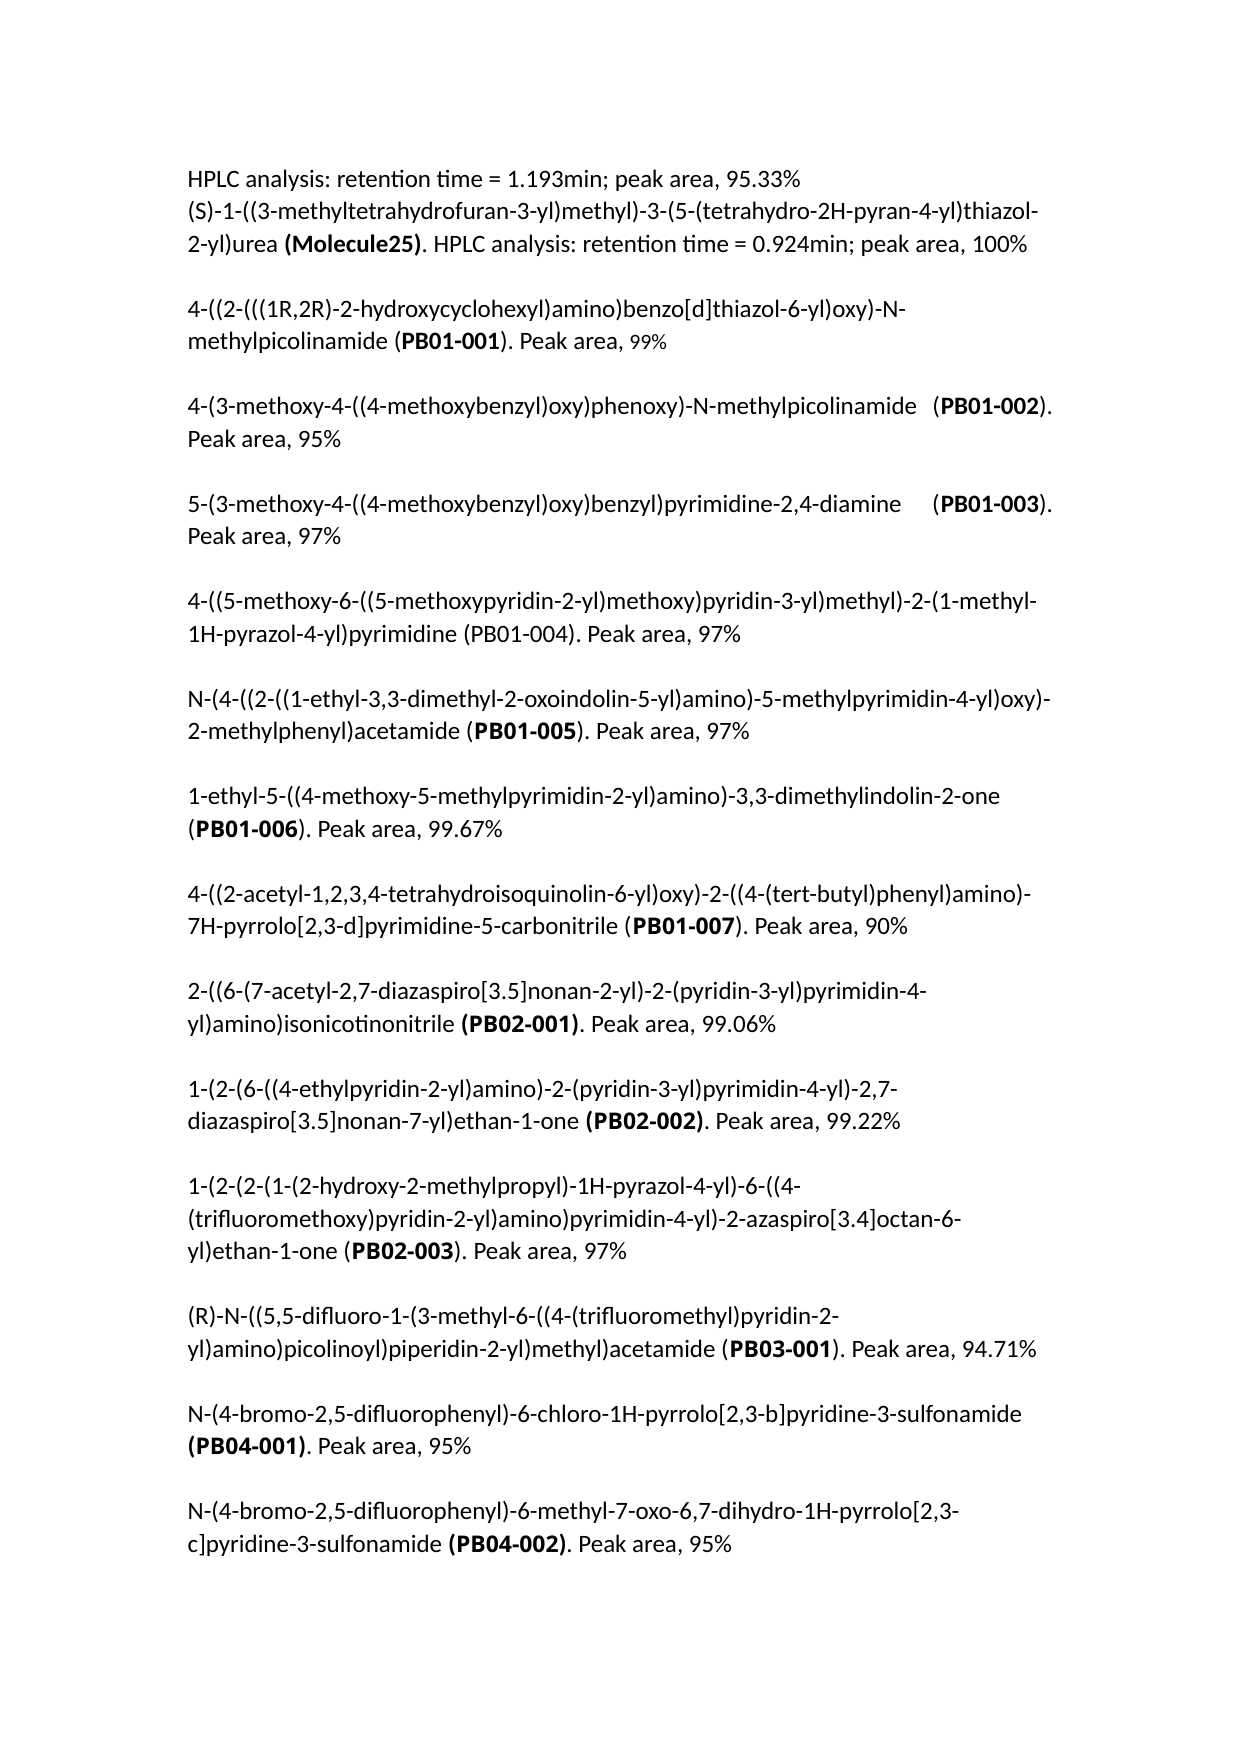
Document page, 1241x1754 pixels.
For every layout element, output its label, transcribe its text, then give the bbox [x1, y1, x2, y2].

text (R)-N-((5,5-difluoro-1-(3-methyl-6-((4-(trifluoromethyl)pyridin-2-yl)amino)picolinoyl)piperidin-2-yl)methyl)acetamide (PB03-001). Peak area, 94.71% [187, 1299, 1053, 1364]
text N-(4-bromo-2,5-difluorophenyl)-6-chloro-1H-pyrrolo[2,3-b]pyridine-3-sulfonamide (PB04-001). Peak area, 95% [187, 1397, 1053, 1462]
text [187, 162, 1053, 194]
text 4-((2-(((1R,2R)-2-hydroxycyclohexyl)amino)benzo[d]thiazol-6-yl)oxy)-N-methylpicolinamide (PB01-001). Peak area, 99% [187, 292, 1053, 357]
text N-(4-bromo-2,5-difluorophenyl)-6-methyl-7-oxo-6,7-dihydro-1H-pyrrolo[2,3-c]pyridine-3-sulfonamide (PB04-002). Peak area, 95% [187, 1494, 1053, 1559]
text 1-(2-(2-(1-(2-hydroxy-2-methylpropyl)-1H-pyrazol-4-yl)-6-((4-(trifluoromethoxy)pyridin-2-yl)amino)pyrimidin-4-yl)-2-azaspiro[3.4]octan-6-yl)ethan-1-one (PB02-003). Peak area, 97% [187, 1169, 1053, 1267]
text 4-((2-acetyl-1,2,3,4-tetrahydroisoquinolin-6-yl)oxy)-2-((4-(tert-butyl)phenyl)amino)-7H-pyrrolo[2,3-d]pyrimidine-5-carbonitrile (PB01-007). Peak area, 90% [187, 877, 1053, 942]
text (S)-1-((3-methyltetrahydrofuran-3-yl)methyl)-3-(5-(tetrahydro-2H-pyran-4-yl)thiazol-2-yl)urea (Molecule25). HPLC analysis: retention time = 0.924min; peak area, 100% [187, 194, 1053, 259]
text 2-((6-(7-acetyl-2,7-diazaspiro[3.5]nonan-2-yl)-2-(pyridin-3-yl)pyrimidin-4-yl)amino)isonicotinonitrile (PB02-001). Peak area, 99.06% [187, 974, 1053, 1039]
text 4-(3-methoxy-4-((4-methoxybenzyl)oxy)phenoxy)-N-methylpicolinamide (PB01-002). Peak area, 95% [187, 389, 1053, 454]
text 1-(2-(6-((4-ethylpyridin-2-yl)amino)-2-(pyridin-3-yl)pyrimidin-4-yl)-2,7-diazaspiro[3.5]nonan-7-yl)ethan-1-one (PB02-002). Peak area, 99.22% [187, 1072, 1053, 1137]
text 4-((5-methoxy-6-((5-methoxypyridin-2-yl)methoxy)pyridin-3-yl)methyl)-2-(1-methyl-1H-pyrazol-4-yl)pyrimidine (PB01-004). Peak area, 97% [187, 584, 1053, 649]
text N-(4-((2-((1-ethyl-3,3-dimethyl-2-oxoindolin-5-yl)amino)-5-methylpyrimidin-4-yl)oxy)-2-methylphenyl)acetamide (PB01-005). Peak area, 97% [187, 682, 1053, 747]
text 5-(3-methoxy-4-((4-methoxybenzyl)oxy)benzyl)pyrimidine-2,4-diamine (PB01-003). Peak area, 97% [187, 487, 1053, 552]
text 1-ethyl-5-((4-methoxy-5-methylpyrimidin-2-yl)amino)-3,3-dimethylindolin-2-one (PB01-006). Peak area, 99.67% [187, 779, 1053, 844]
